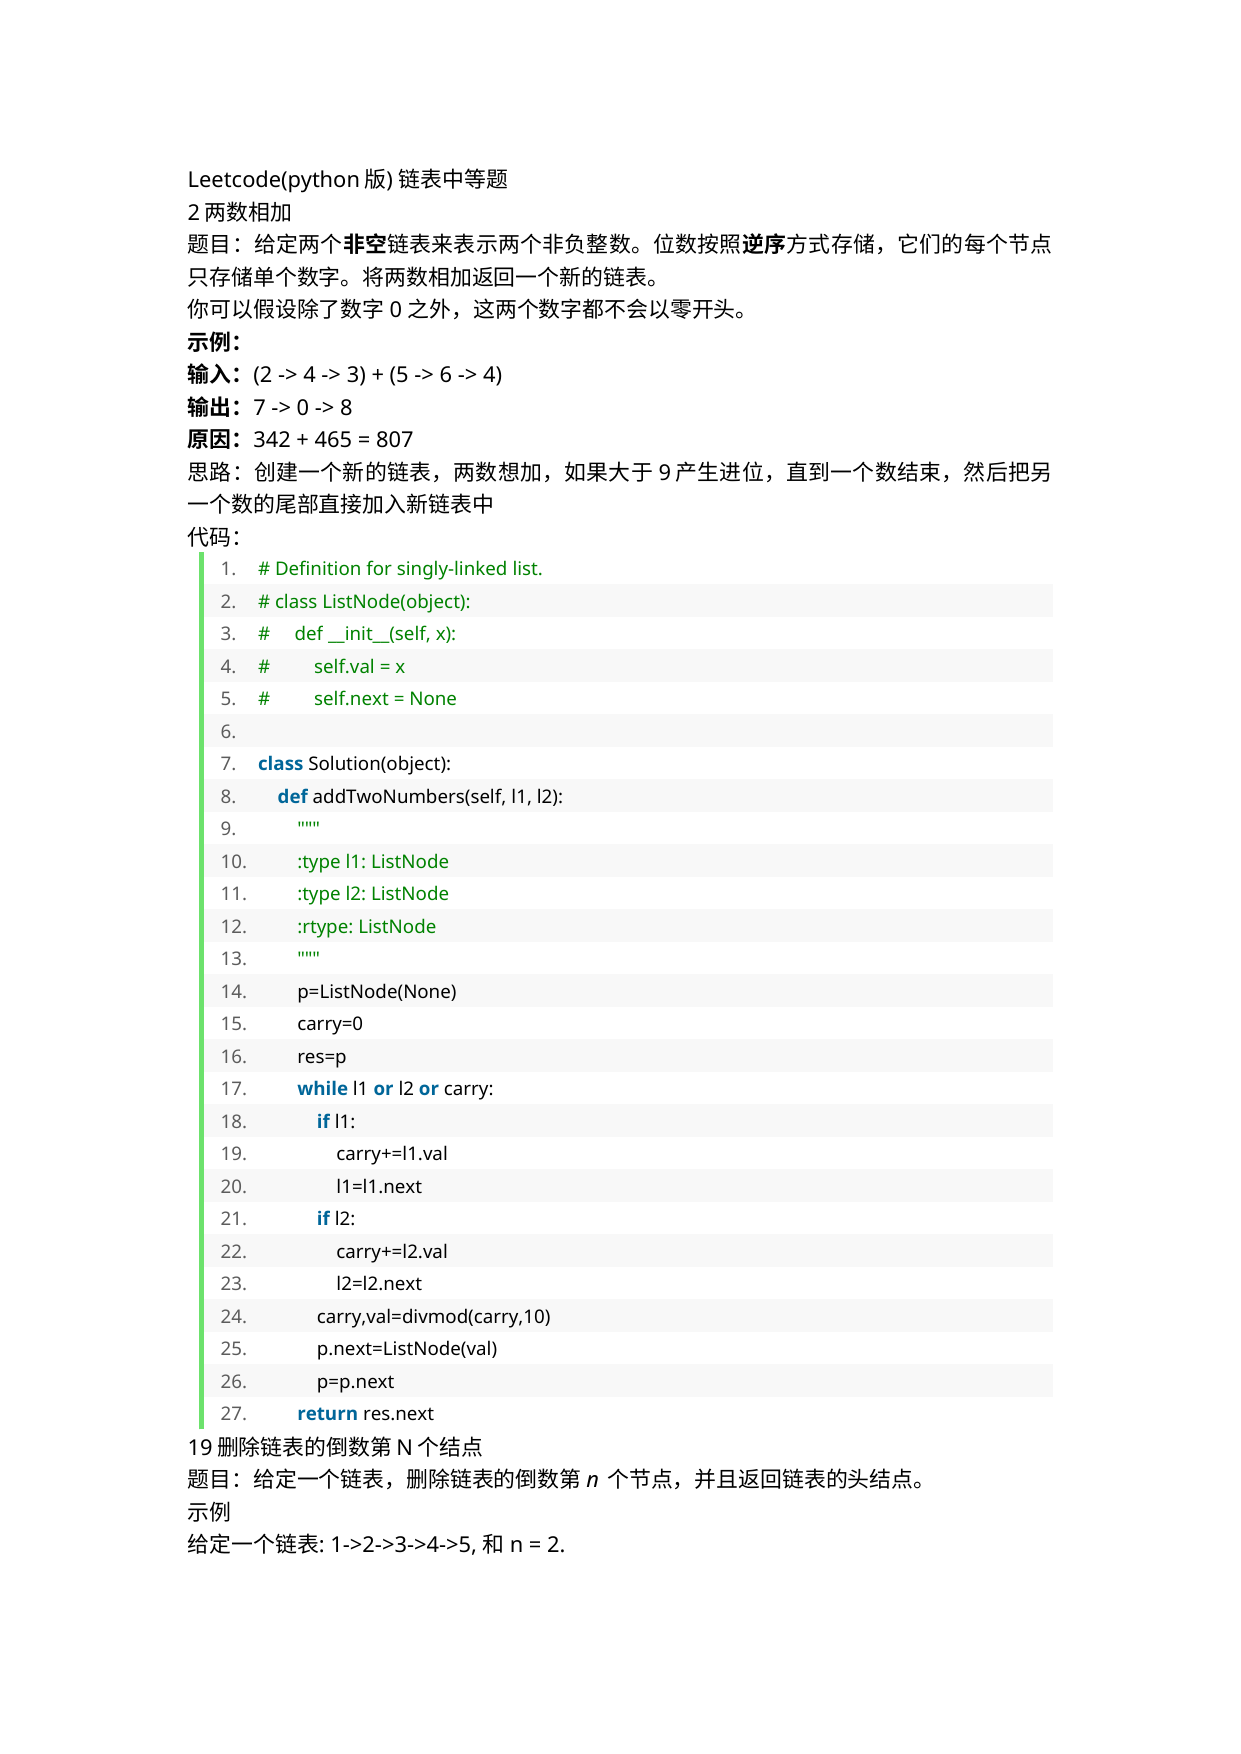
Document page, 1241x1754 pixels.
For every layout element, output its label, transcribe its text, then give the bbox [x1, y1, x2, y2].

list :type l2: ListNode [204, 877, 1053, 909]
list carry+=l1.val [204, 1137, 1053, 1169]
text 示例： [187, 324, 1053, 357]
list while l1 or l2 or carry: [204, 1072, 1053, 1104]
list if l1: [204, 1104, 1053, 1137]
list carry+=l2.val [204, 1234, 1053, 1267]
text 输出：7 -> 0 -> 8 [187, 389, 1053, 422]
text 原因：342 + 465 = 807 [187, 422, 1053, 454]
list if l2: [204, 1202, 1053, 1234]
text 示例 [187, 1494, 1053, 1527]
list # self.next = None [204, 682, 1053, 714]
text 给定一个链表: 1->2->3->4->5, 和 n = 2. [187, 1527, 1053, 1559]
text 输入：(2 -> 4 -> 3) + (5 -> 6 -> 4) [187, 357, 1053, 389]
list carry,val=divmod(carry,10) [204, 1299, 1053, 1332]
text 题目：给定两个非空链表来表示两个非负整数。位数按照逆序方式存储，它们的每个节点只存储单个数字。将两数相加返回一个新的链表。 [187, 227, 1053, 292]
list return res.next [204, 1397, 1053, 1429]
text 2两数相加 [187, 194, 1053, 227]
list # self.val = x [204, 649, 1053, 682]
list l1=l1.next [204, 1169, 1053, 1202]
text 19删除链表的倒数第N个结点 [187, 1429, 1053, 1462]
list """ [204, 942, 1053, 974]
list # def __init__(self, x): [204, 617, 1053, 649]
text 你可以假设除了数字 0 之外，这两个数字都不会以零开头。 [187, 292, 1053, 324]
list res=p [204, 1039, 1053, 1072]
text 题目：给定一个链表，删除链表的倒数第 n 个节点，并且返回链表的头结点。 [187, 1462, 1053, 1494]
text 思路：创建一个新的链表，两数想加，如果大于9产生进位，直到一个数结束，然后把另一个数的尾部直接加入新链表中 [187, 454, 1053, 519]
list def addTwoNumbers(self, l1, l2): [204, 779, 1053, 812]
list p=p.next [204, 1364, 1053, 1397]
list # class ListNode(object): [204, 584, 1053, 617]
text Leetcode(python版) 链表中等题 [187, 162, 1053, 194]
list """ [204, 812, 1053, 844]
list :type l1: ListNode [204, 844, 1053, 877]
list p=ListNode(None) [204, 974, 1053, 1007]
list class Solution(object): [204, 747, 1053, 779]
list :rtype: ListNode [204, 909, 1053, 942]
list carry=0 [204, 1007, 1053, 1039]
list # Definition for singly-linked list. [204, 552, 1053, 584]
list p.next=ListNode(val) [204, 1332, 1053, 1364]
list l2=l2.next [204, 1267, 1053, 1299]
text 代码： [187, 519, 1053, 552]
